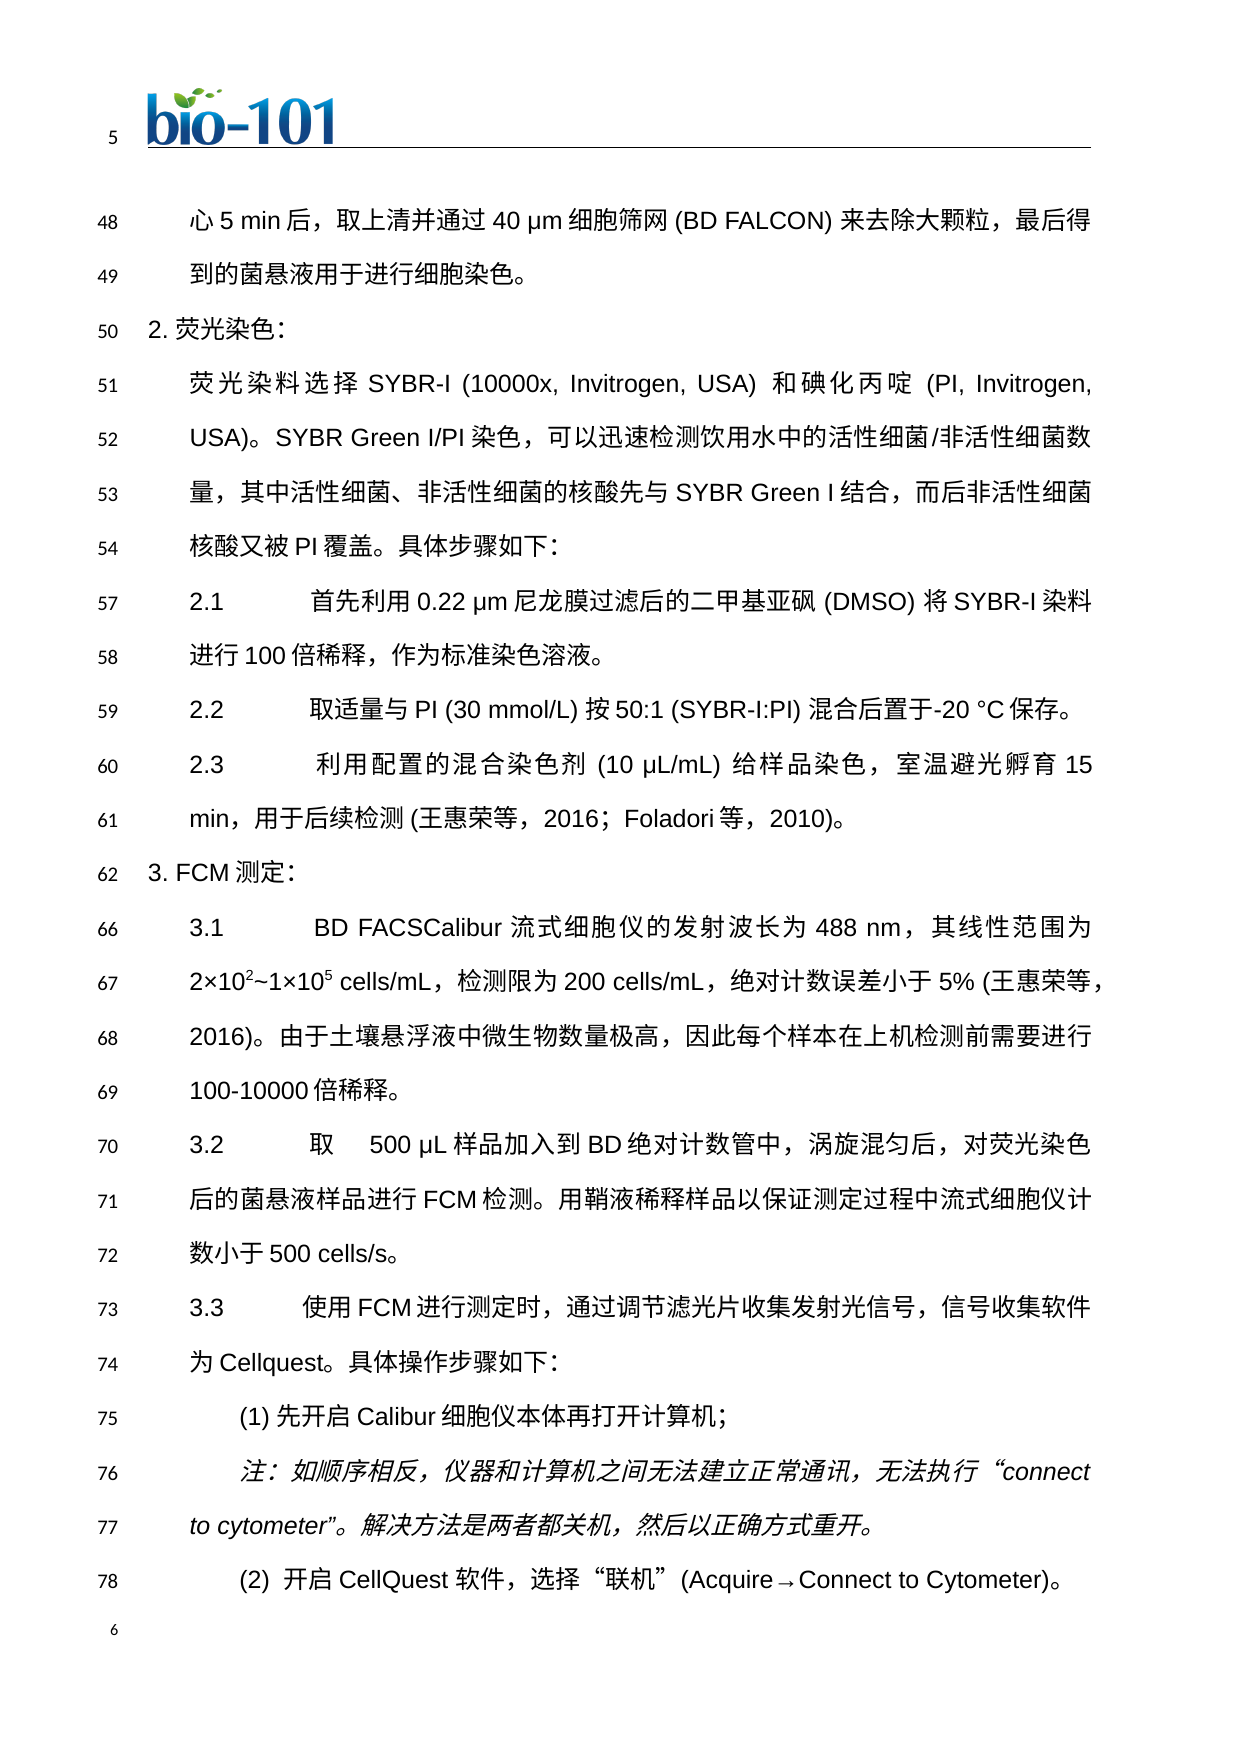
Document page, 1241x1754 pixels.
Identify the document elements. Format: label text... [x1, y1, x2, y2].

text 3. FCM测定： [148, 853, 1092, 889]
picture [147, 88, 333, 145]
list 首先利用0.22 μm尼龙膜过滤后的二甲基亚砜 (DMSO) 将SYBR-I染料进行100倍稀释，作为标准染色溶液。 [189, 581, 1092, 672]
list BD FACSCalibur流式细胞仪的发射波长为488 nm，其线性范围为2×102~1×105 cells/mL，检测限为200 cells/mL，绝对计数误差小于5% (王惠荣等，2016)。由于土壤悬浮液中微生物数量极高，因此每个样本在上机检测前需要进行100-10000倍稀释。 [189, 907, 1092, 1107]
list 注：如顺序相反，仪器和计算机之间无法建立正常通讯，无法执行“connect to cytometer”。解决方法是两者都关机，然后以正确方式重开。 [189, 1451, 1092, 1542]
text 2. 荧光染色： [148, 309, 1092, 345]
list 使用FCM进行测定时，通过调节滤光片收集发射光信号，信号收集软件为Cellquest。具体操作步骤如下： [189, 1288, 1092, 1378]
text 荧光染料选择SYBR-I (10000x, Invitrogen, USA) 和碘化丙啶 (PI, Invitrogen, USA)。SYBR Green I/PI染色，可以迅速检测饮用水中的活性细菌/非活性细菌数量，其中活性细菌、非活性细菌的核酸先与SYBR Green I结合，而后非活性细菌核酸又被PI覆盖。具体步骤如下： [189, 363, 1092, 563]
list 开启CellQuest 软件，选择“联机”(Acquire→Connect to Cytometer)。 [239, 1560, 1092, 1596]
list 先开启Calibur细胞仪本体再打开计算机； [239, 1397, 1092, 1433]
list 取 500 μL样品加入到BD绝对计数管中，涡旋混匀后，对荧光染色后的菌悬液样品进行FCM检测。用鞘液稀释样品以保证测定过程中流式细胞仪计数小于500 cells/s。 [189, 1125, 1092, 1270]
list 利用配置的混合染色剂 (10 μL/mL) 给样品染色，室温避光孵育15 min，用于后续检测 (王惠荣等，2016；Foladori等，2010)。 [189, 744, 1092, 835]
list 取适量与PI (30 mmol/L) 按50:1 (SYBR-I:PI) 混合后置于-20 °C保存。 [189, 690, 1092, 726]
